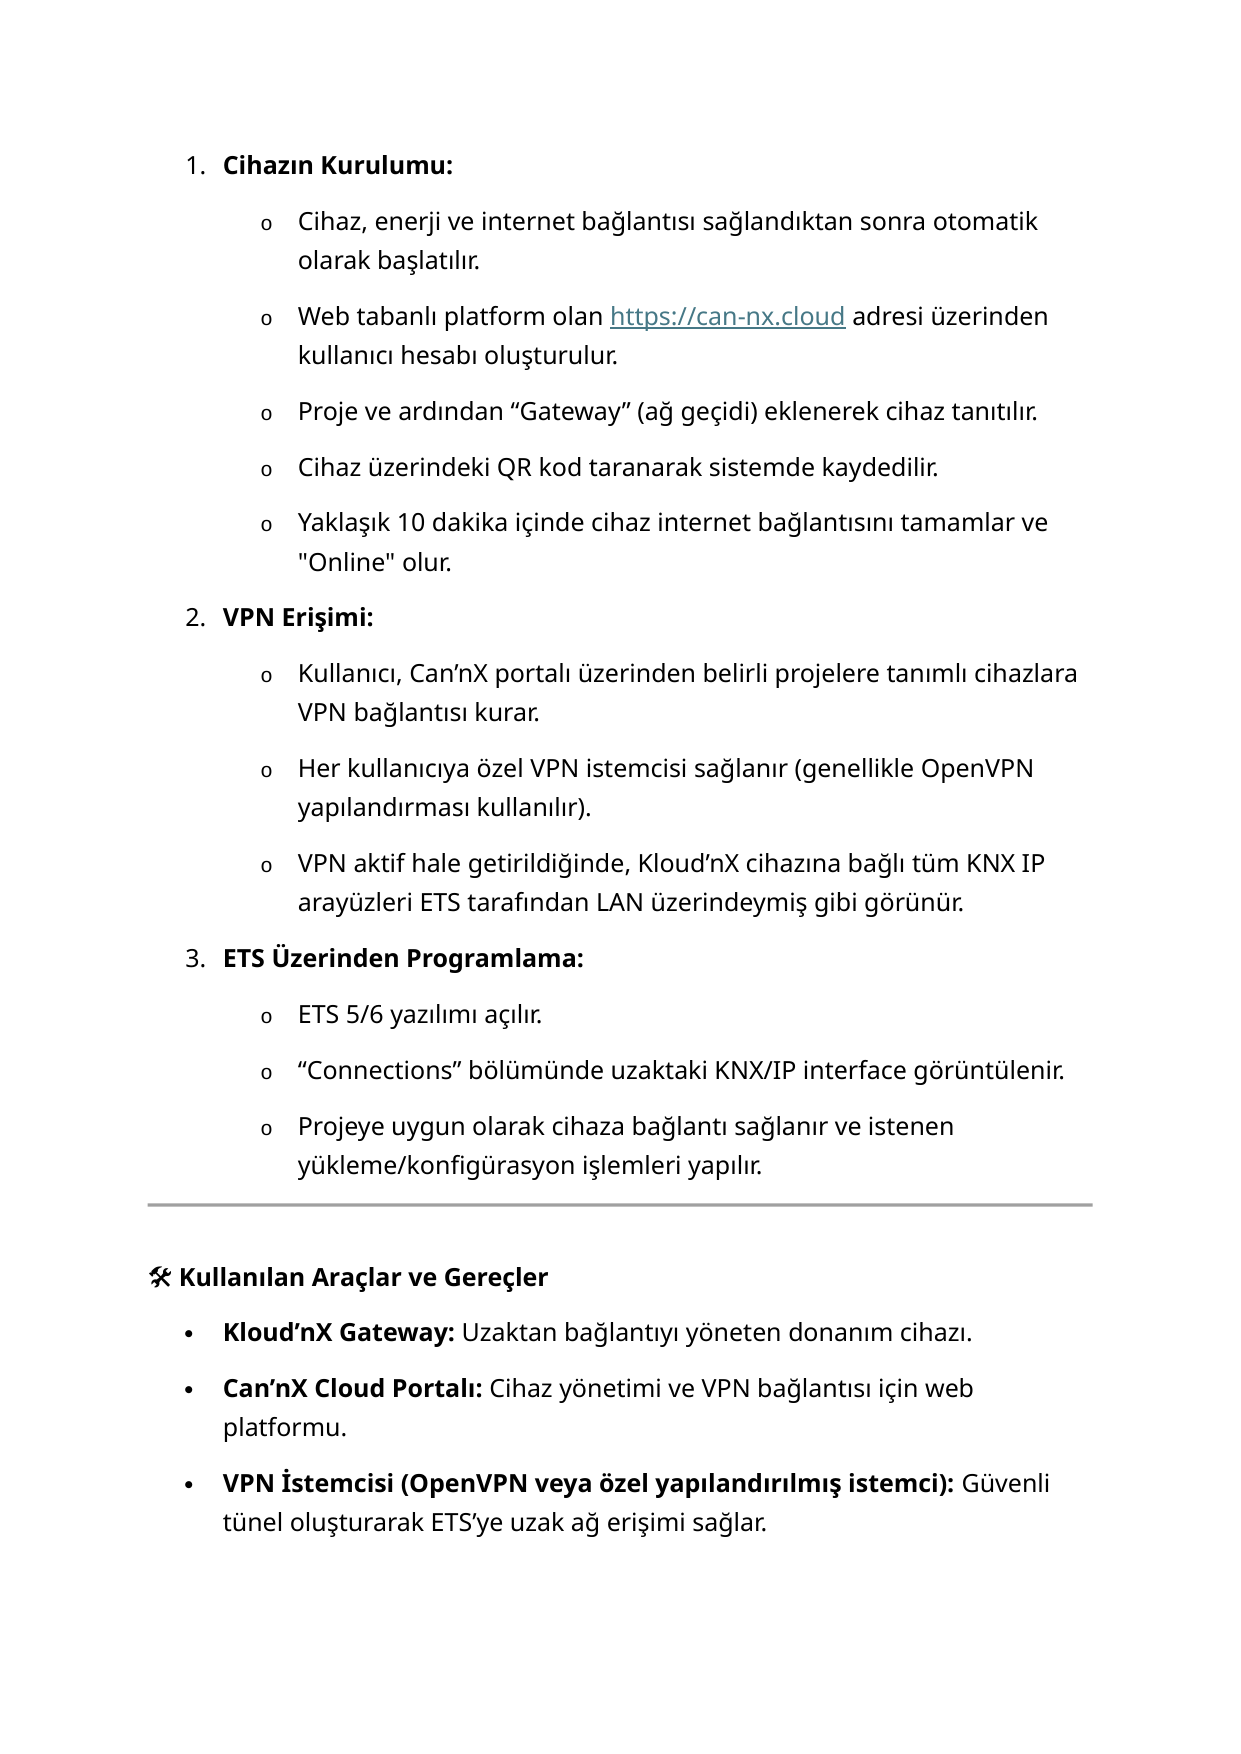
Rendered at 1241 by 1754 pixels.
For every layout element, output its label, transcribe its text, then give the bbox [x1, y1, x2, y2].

list Cihaz, enerji ve internet bağlantısı sağlandıktan sonra otomatik olarak başlatılır. [260, 203, 1093, 277]
list Projeye uygun olarak cihaza bağlantı sağlanır ve istenen yükleme/konfigürasyon işlemleri yapılır. [260, 1108, 1093, 1182]
list Proje ve ardından “Gateway” (ağ geçidi) eklenerek cihaz tanıtılır. [260, 393, 1093, 427]
list VPN aktif hale getirildiğinde, Kloud’nX cihazına bağlı tüm KNX IP arayüzleri ETS tarafından LAN üzerindeymiş gibi görünür. [260, 846, 1093, 919]
list Kloud’nX Gateway: Uzaktan bağlantıyı yöneten donanım cihazı. [185, 1315, 1093, 1349]
list Cihazın Kurulumu: [185, 148, 1093, 182]
list Can’nX Cloud Portalı: Cihaz yönetimi ve VPN bağlantısı için web platformu. [185, 1371, 1093, 1444]
text 🛠️ Kullanılan Araçlar ve Gereçler [148, 1259, 1093, 1293]
list ETS Üzerinden Programlama: [185, 941, 1093, 975]
list “Connections” bölümünde uzaktaki KNX/IP interface görüntülenir. [260, 1053, 1093, 1087]
list Cihaz üzerindeki QR kod taranarak sistemde kaydedilir. [260, 449, 1093, 483]
list Web tabanlı platform olan https://can-nx.cloud adresi üzerinden kullanıcı hesabı oluşturulur. [260, 298, 1093, 372]
list ETS 5/6 yazılımı açılır. [260, 997, 1093, 1031]
list VPN İstemcisi (OpenVPN veya özel yapılandırılmış istemci): Güvenli tünel oluşturarak ETS’ye uzak ağ erişimi sağlar. [185, 1466, 1093, 1539]
list VPN Erişimi: [185, 600, 1093, 634]
list Kullanıcı, Can’nX portalı üzerinden belirli projelere tanımlı cihazlara VPN bağlantısı kurar. [260, 656, 1093, 729]
list Yaklaşık 10 dakika içinde cihaz internet bağlantısını tamamlar ve "Online" olur. [260, 505, 1093, 578]
list Her kullanıcıya özel VPN istemcisi sağlanır (genellikle OpenVPN yapılandırması kullanılır). [260, 751, 1093, 824]
